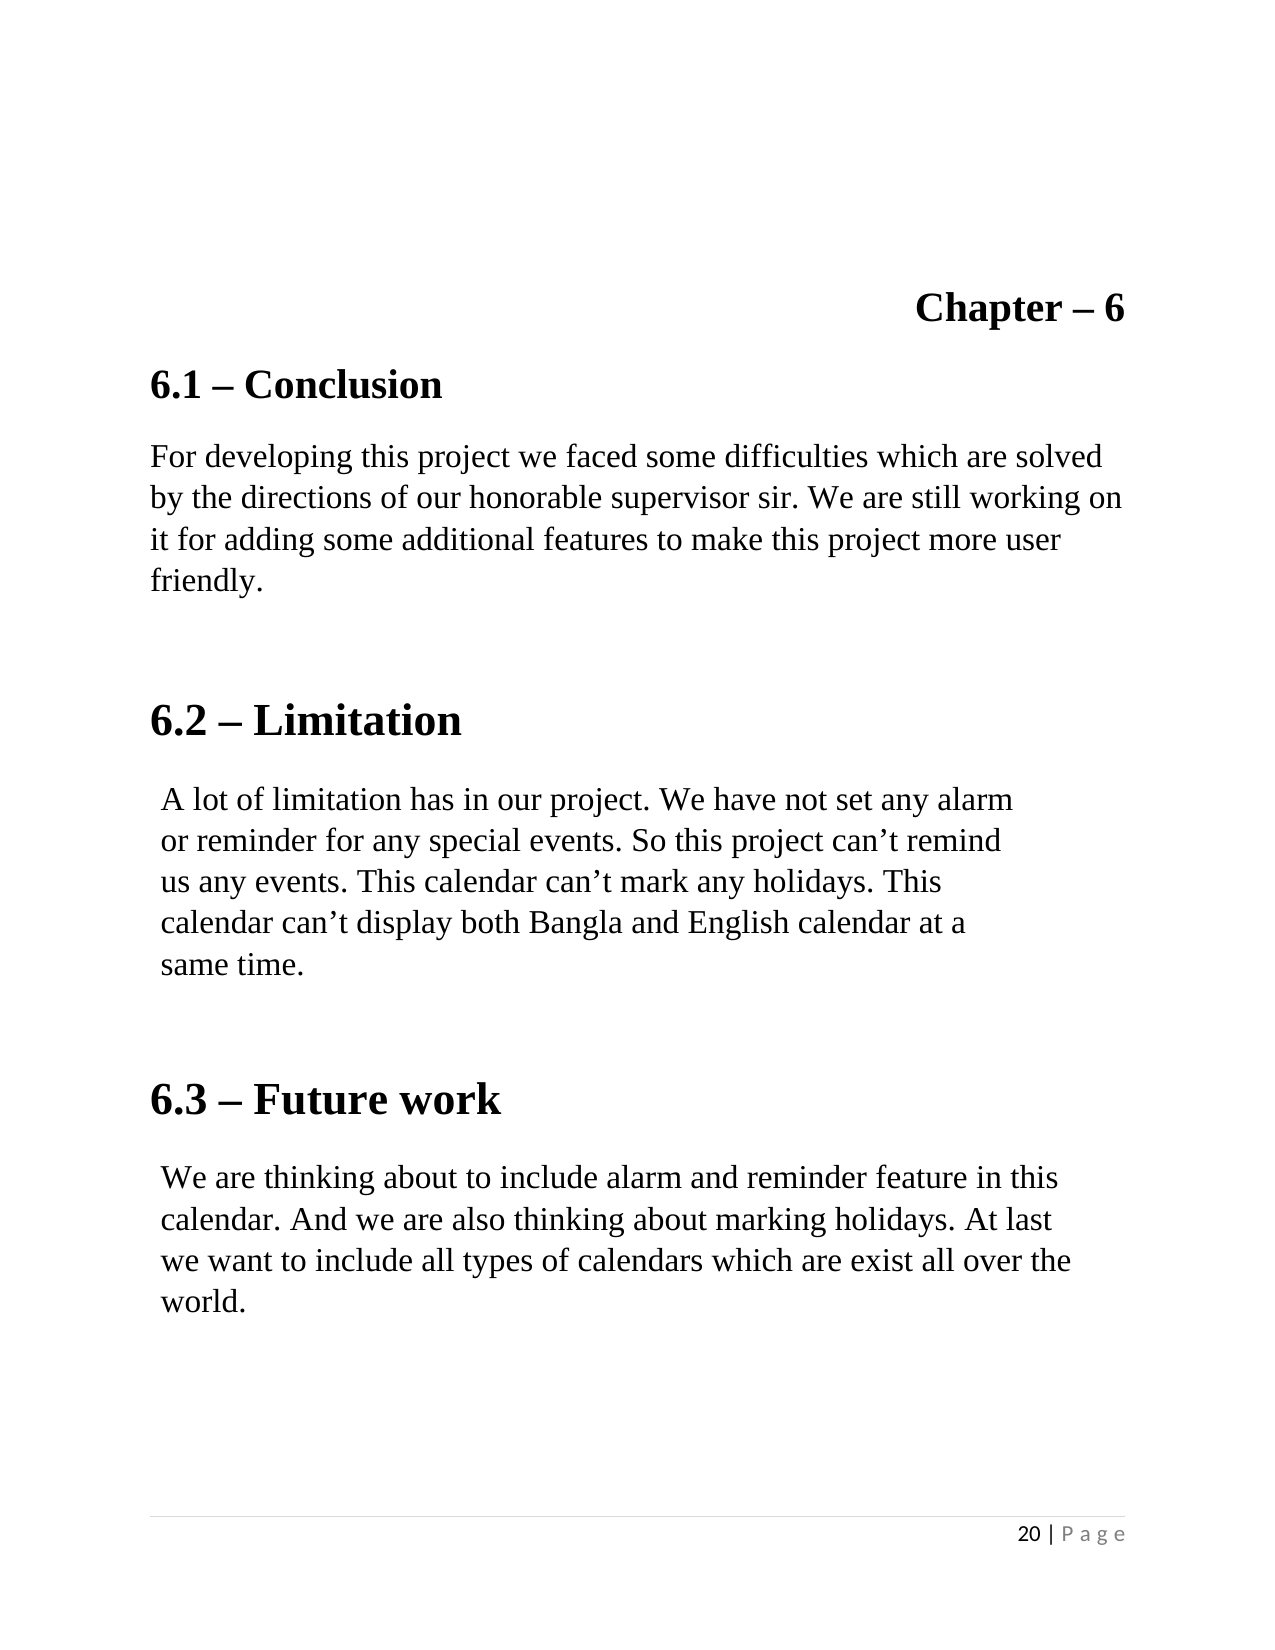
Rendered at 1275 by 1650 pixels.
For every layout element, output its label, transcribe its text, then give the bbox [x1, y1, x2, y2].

text We are thinking about to include alarm and reminder feature in this calendar. And we are also thinking about marking holidays. At last we want to include all types of calendars which are exist all over the world. [160, 1158, 1098, 1320]
text 6.3 – Future work [150, 1072, 1125, 1124]
text 6.2 – Limitation [150, 693, 1125, 746]
text A lot of limitation has in our project. We have not set any alarm or reminder for any special events. So this project can’t remind us any events. This calendar can’t mark any holidays. This calendar can’t display both Bangla and English calendar at a same time. [160, 779, 1039, 982]
text Chapter – 6 [150, 283, 1125, 331]
text 6.1 – Conclusion [150, 359, 1125, 407]
text For developing this project we faced some difficulties which are solved by the directions of our honorable supervisor sir. We are still working on it for adding some additional features to make this project more user friendly. [150, 436, 1125, 598]
